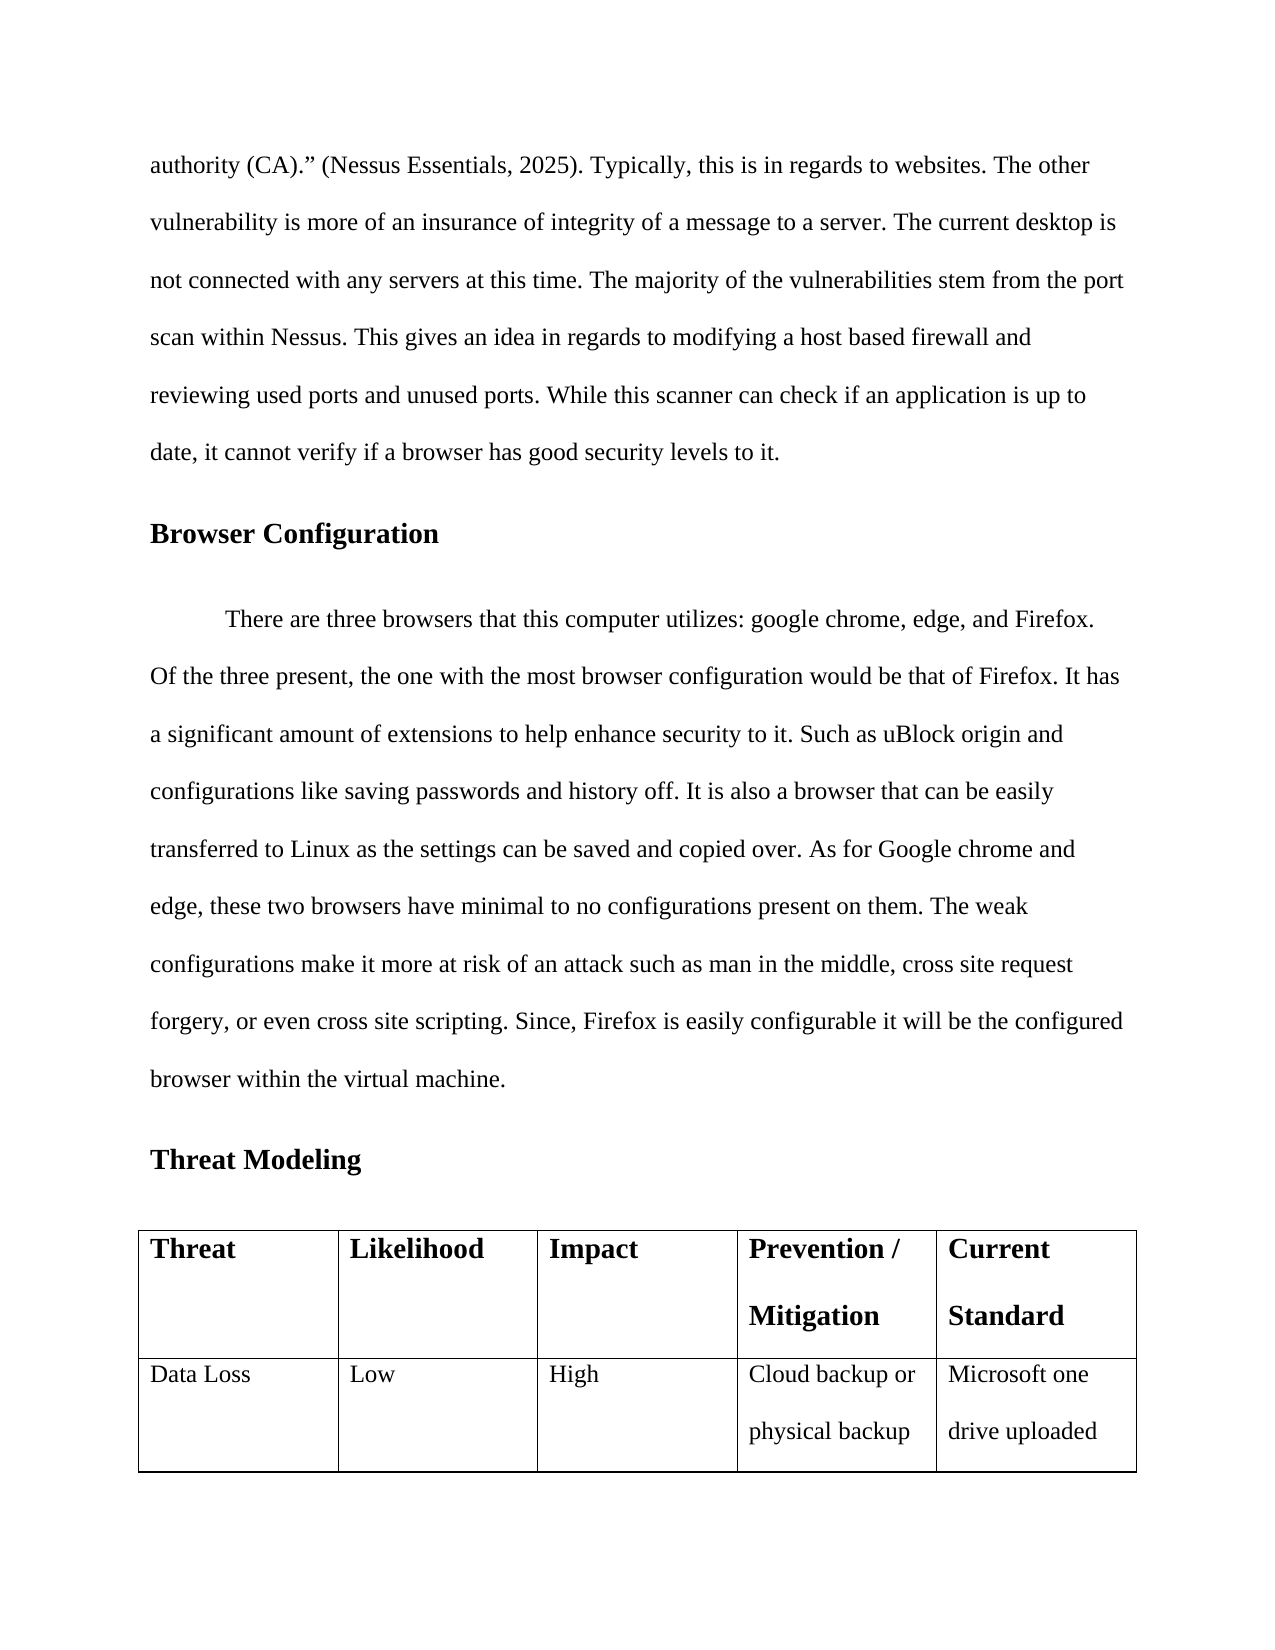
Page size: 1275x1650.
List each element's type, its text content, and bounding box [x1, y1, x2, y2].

table_cell Low [339, 1359, 537, 1471]
table_cell Data Loss [139, 1359, 338, 1471]
table_header Threat [139, 1231, 338, 1358]
text Browser Configuration [150, 516, 1125, 549]
table_header Likelihood [339, 1231, 537, 1358]
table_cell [738, 1359, 936, 1471]
table_cell High [538, 1359, 737, 1471]
table_header Prevention / Mitigation [738, 1231, 936, 1358]
text Threat Modeling [150, 1142, 1125, 1176]
table_header Impact [538, 1231, 737, 1358]
table_header Current Standard [937, 1231, 1136, 1358]
text There are three browsers that this computer utilizes: google chrome, edge, and Firefox. Of the three present, the one with the most browser configuration would be that of Firefox. It has a significant amount of extensions to help enhance security to it. Such as uBlock origin and configurations like saving passwords and history off. It is also a browser that can be easily transferred to Linux as the settings can be saved and copied over. As for Google chrome and edge, these two browsers have minimal to no configurations present on them. The weak configurations make it more at risk of an attack such as man in the middle, cross site request forgery, or even cross site scripting. Since, Firefox is easily configurable it will be the configured browser within the virtual machine. [150, 604, 1125, 1092]
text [150, 150, 1125, 466]
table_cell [937, 1359, 1136, 1471]
